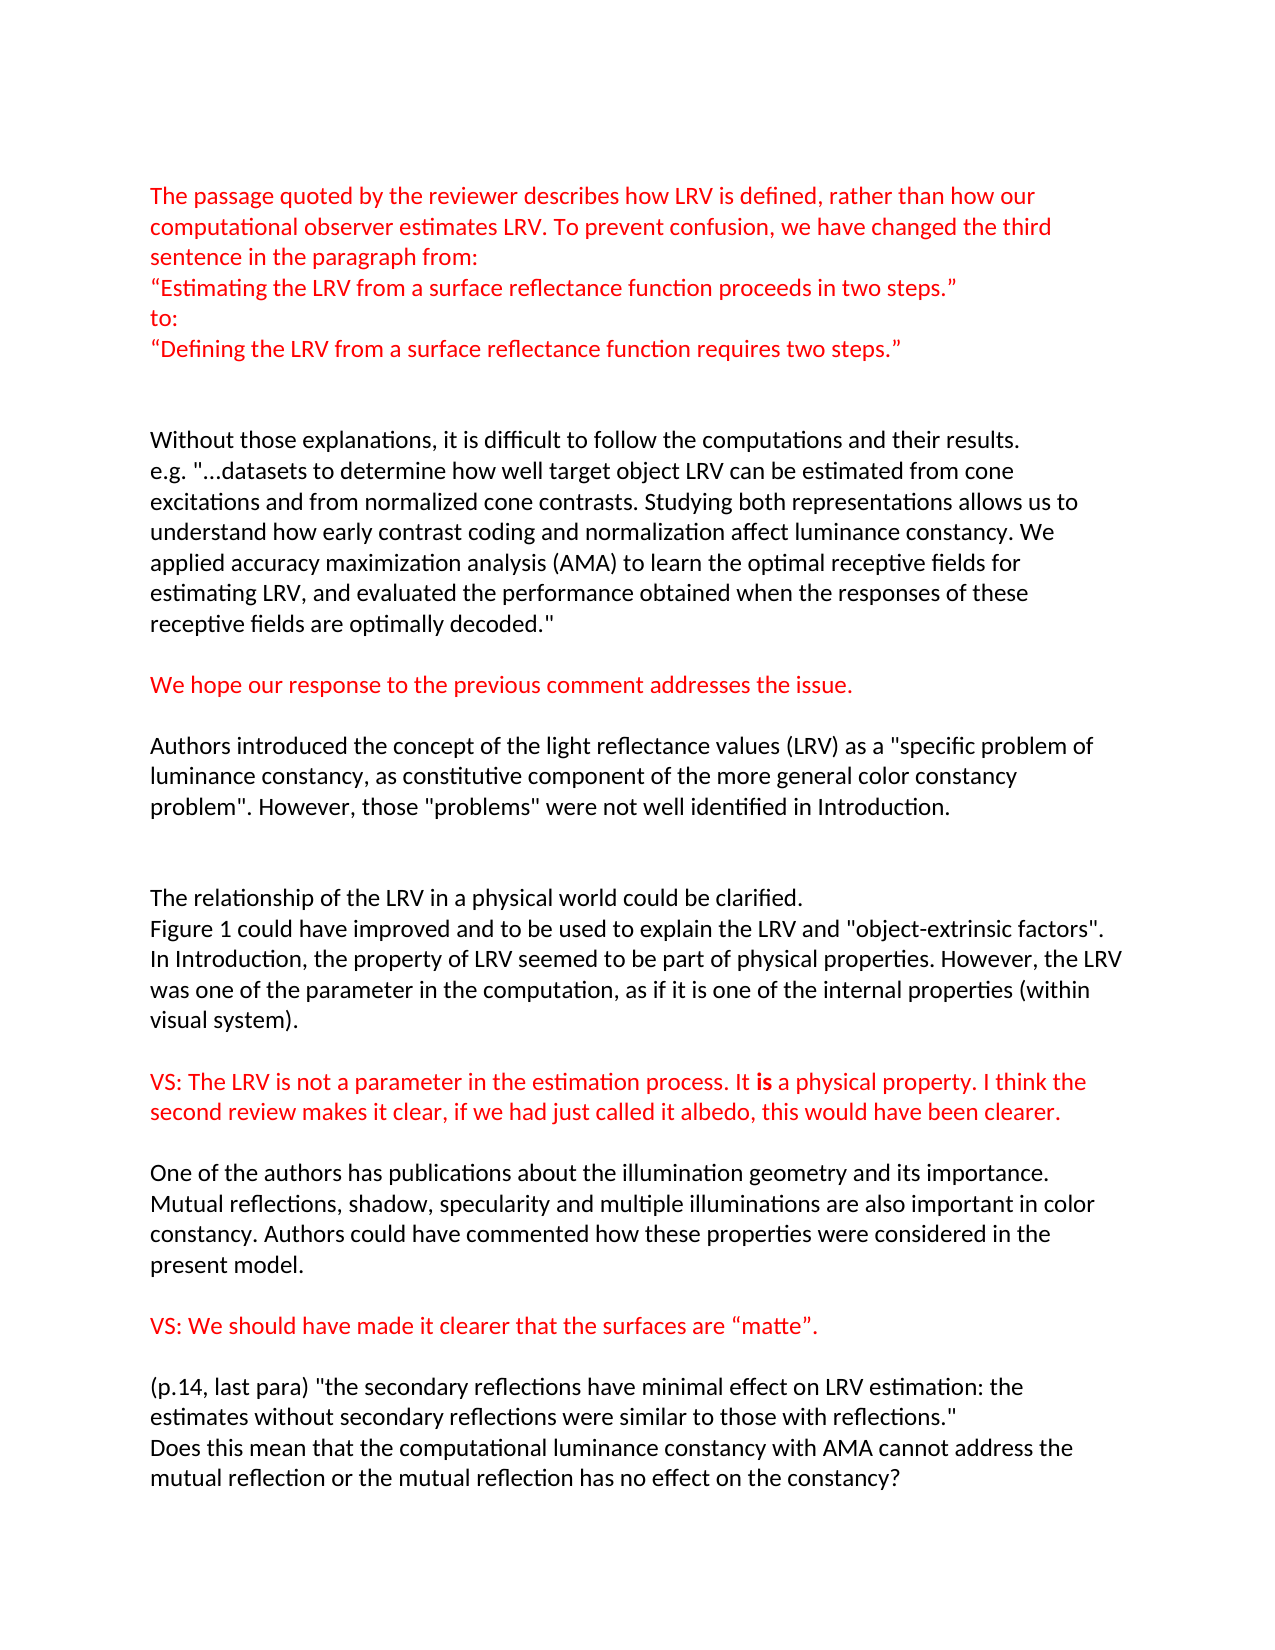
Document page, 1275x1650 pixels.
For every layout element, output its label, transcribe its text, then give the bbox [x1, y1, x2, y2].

text (p.14, last para) "the secondary reflections have minimal effect on LRV estimation: the estimates without secondary reflections were similar to those with reflections." [150, 1371, 1125, 1432]
text VS: The LRV is not a parameter in the estimation process. It is a physical property. I think the second review makes it clear, if we had just called it albedo, this would have been clearer. [150, 1066, 1125, 1127]
text to: [150, 303, 1125, 333]
text VS: We should have made it clearer that the surfaces are “matte”. [150, 1310, 1125, 1340]
text The passage quoted by the reviewer describes how LRV is defined, rather than how our computational observer estimates LRV. To prevent confusion, we have changed the third sentence in the paragraph from: [150, 181, 1125, 272]
text Authors introduced the concept of the light reflectance values (LRV) as a "specific problem of luminance constancy, as constitutive component of the more general color constancy problem". However, those "problems" were not well identified in Introduction. [150, 730, 1125, 821]
text Does this mean that the computational luminance constancy with AMA cannot address the mutual reflection or the mutual reflection has no effect on the constancy? [150, 1432, 1125, 1493]
text In Introduction, the property of LRV seemed to be part of physical properties. However, the LRV was one of the parameter in the computation, as if it is one of the internal properties (within visual system). [150, 943, 1125, 1035]
text “Estimating the LRV from a surface reflectance function proceeds in two steps.” [150, 272, 1125, 303]
text “Defining the LRV from a surface reflectance function requires two steps.” [150, 333, 1125, 364]
text Without those explanations, it is difficult to follow the computations and their results. [150, 425, 1125, 455]
text One of the authors has publications about the illumination geometry and its importance. Mutual reflections, shadow, specularity and multiple illuminations are also important in color constancy. Authors could have commented how these properties were considered in the present model. [150, 1157, 1125, 1279]
text The relationship of the LRV in a physical world could be clarified. [150, 882, 1125, 913]
text We hope our response to the previous comment addresses the issue. [150, 669, 1125, 699]
text Figure 1 could have improved and to be used to explain the LRV and "object-extrinsic factors". [150, 913, 1125, 943]
